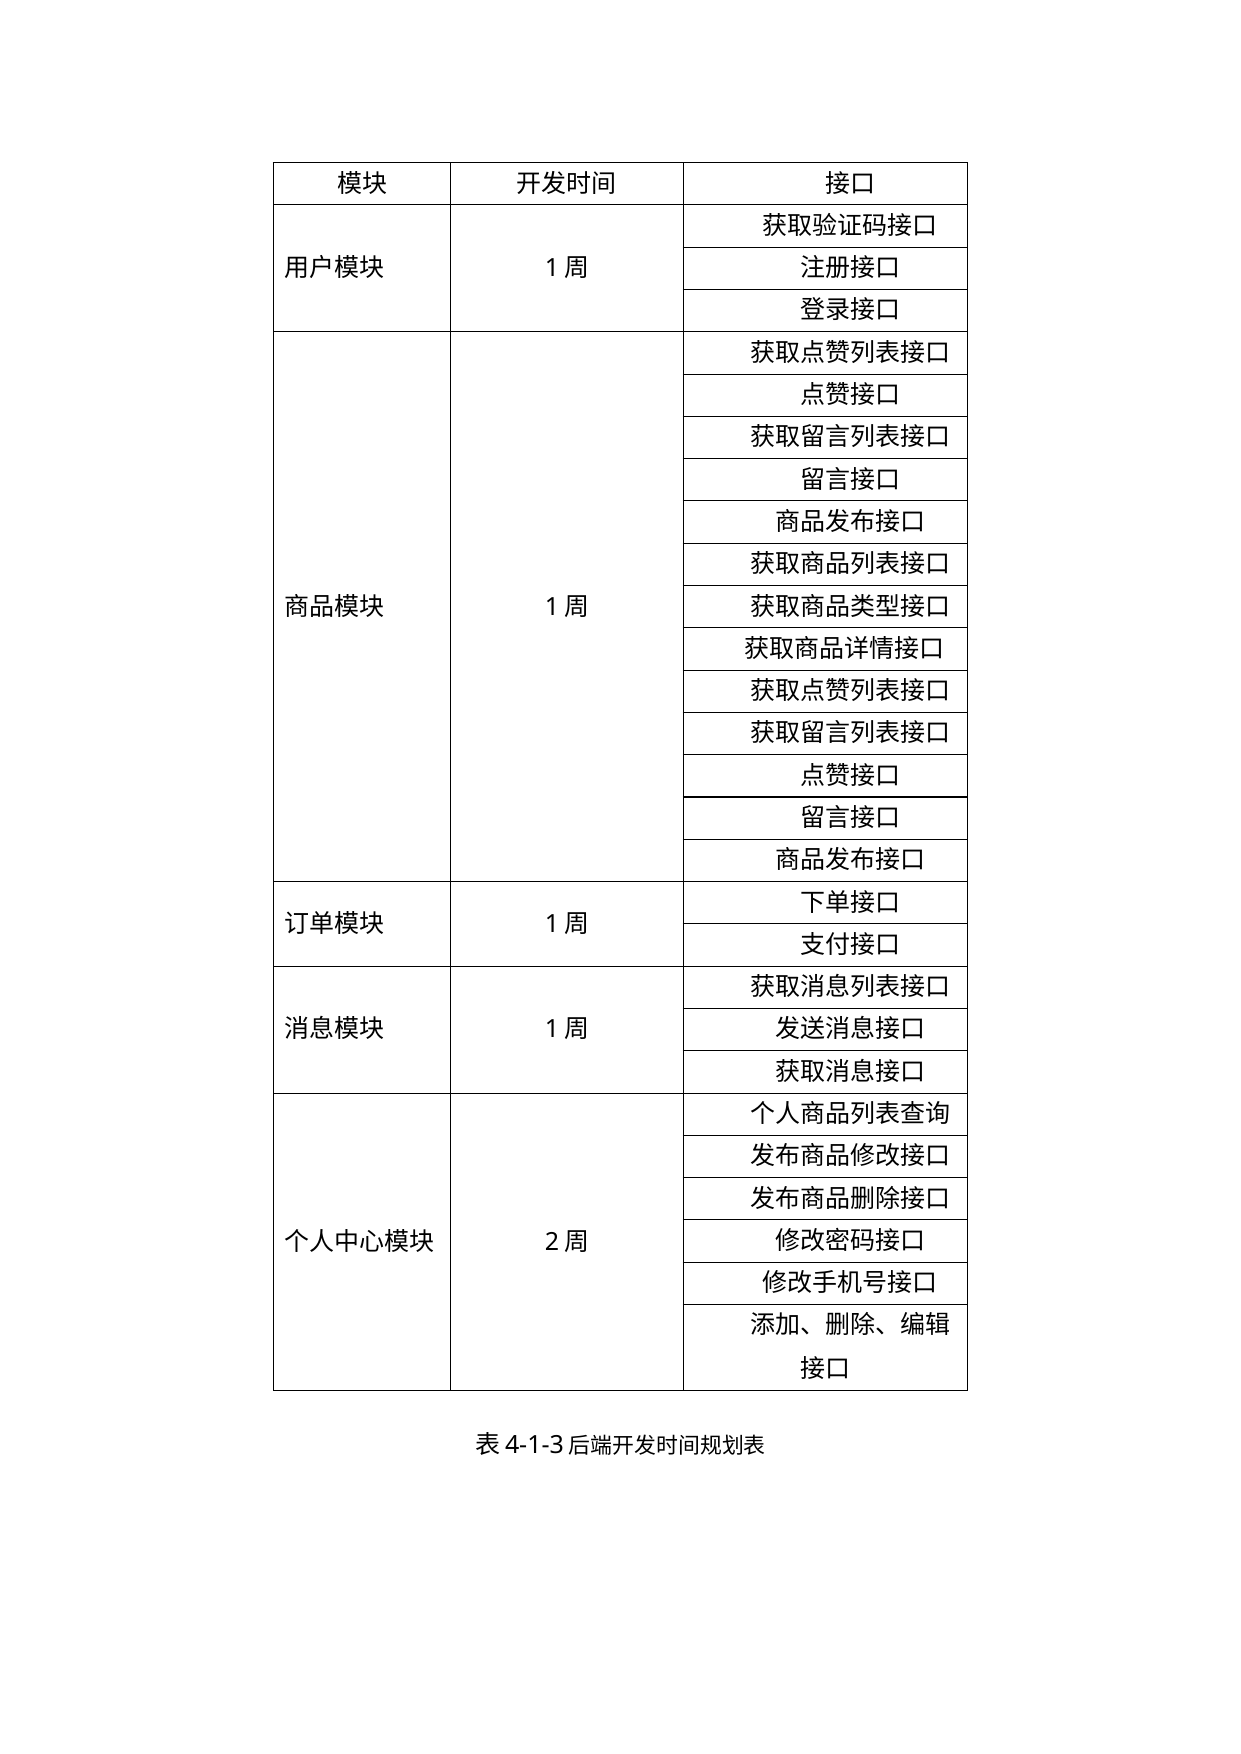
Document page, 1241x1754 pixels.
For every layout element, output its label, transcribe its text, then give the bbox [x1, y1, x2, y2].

table_cell 获取验证码接口 [684, 205, 967, 247]
table_cell 商品模块 [274, 332, 450, 881]
table_cell 商品发布接口 [684, 840, 967, 881]
table_header 模块 [274, 163, 450, 204]
table_cell 获取点赞列表接口 [684, 332, 967, 373]
table_cell 登录接口 [684, 290, 967, 331]
table_cell 发布商品删除接口 [684, 1178, 967, 1219]
table_cell 1周 [451, 967, 683, 1092]
table_cell 点赞接口 [684, 375, 967, 416]
table_cell 用户模块 [274, 205, 450, 331]
table_cell 点赞接口 [684, 755, 967, 796]
table_cell 订单模块 [274, 882, 450, 966]
table_cell 获取消息接口 [684, 1051, 967, 1092]
table_cell 修改手机号接口 [684, 1263, 967, 1304]
table_cell 获取商品类型接口 [684, 586, 967, 627]
table_cell 发布商品修改接口 [684, 1136, 967, 1177]
table_cell 1周 [451, 332, 683, 881]
table_cell 添加、删除、编辑接口 [684, 1305, 967, 1390]
table_cell 支付接口 [684, 924, 967, 966]
text 表4-1-3后端开发时间规划表 [187, 162, 1053, 1475]
table_header 开发时间 [451, 163, 683, 204]
table_cell 下单接口 [684, 882, 967, 923]
table_cell 获取留言列表接口 [684, 417, 967, 458]
table_cell 商品发布接口 [684, 501, 967, 543]
table_cell 消息模块 [274, 967, 450, 1092]
table_cell 个人商品列表查询 [684, 1094, 967, 1135]
table_cell 获取留言列表接口 [684, 713, 967, 754]
table_header 接口 [684, 163, 967, 204]
table_cell 修改密码接口 [684, 1220, 967, 1262]
table_cell 个人中心模块 [274, 1094, 450, 1390]
table_cell 1周 [451, 205, 683, 331]
table_cell 2周 [451, 1094, 683, 1390]
table_cell 留言接口 [684, 798, 967, 839]
table_cell 留言接口 [684, 459, 967, 500]
table_cell 注册接口 [684, 248, 967, 289]
table_cell 获取商品列表接口 [684, 544, 967, 585]
table_cell 发送消息接口 [684, 1009, 967, 1050]
table_cell 获取点赞列表接口 [684, 671, 967, 712]
table_cell 获取消息列表接口 [684, 967, 967, 1008]
table_cell 获取商品详情接口 [684, 628, 967, 669]
table_cell 1周 [451, 882, 683, 966]
